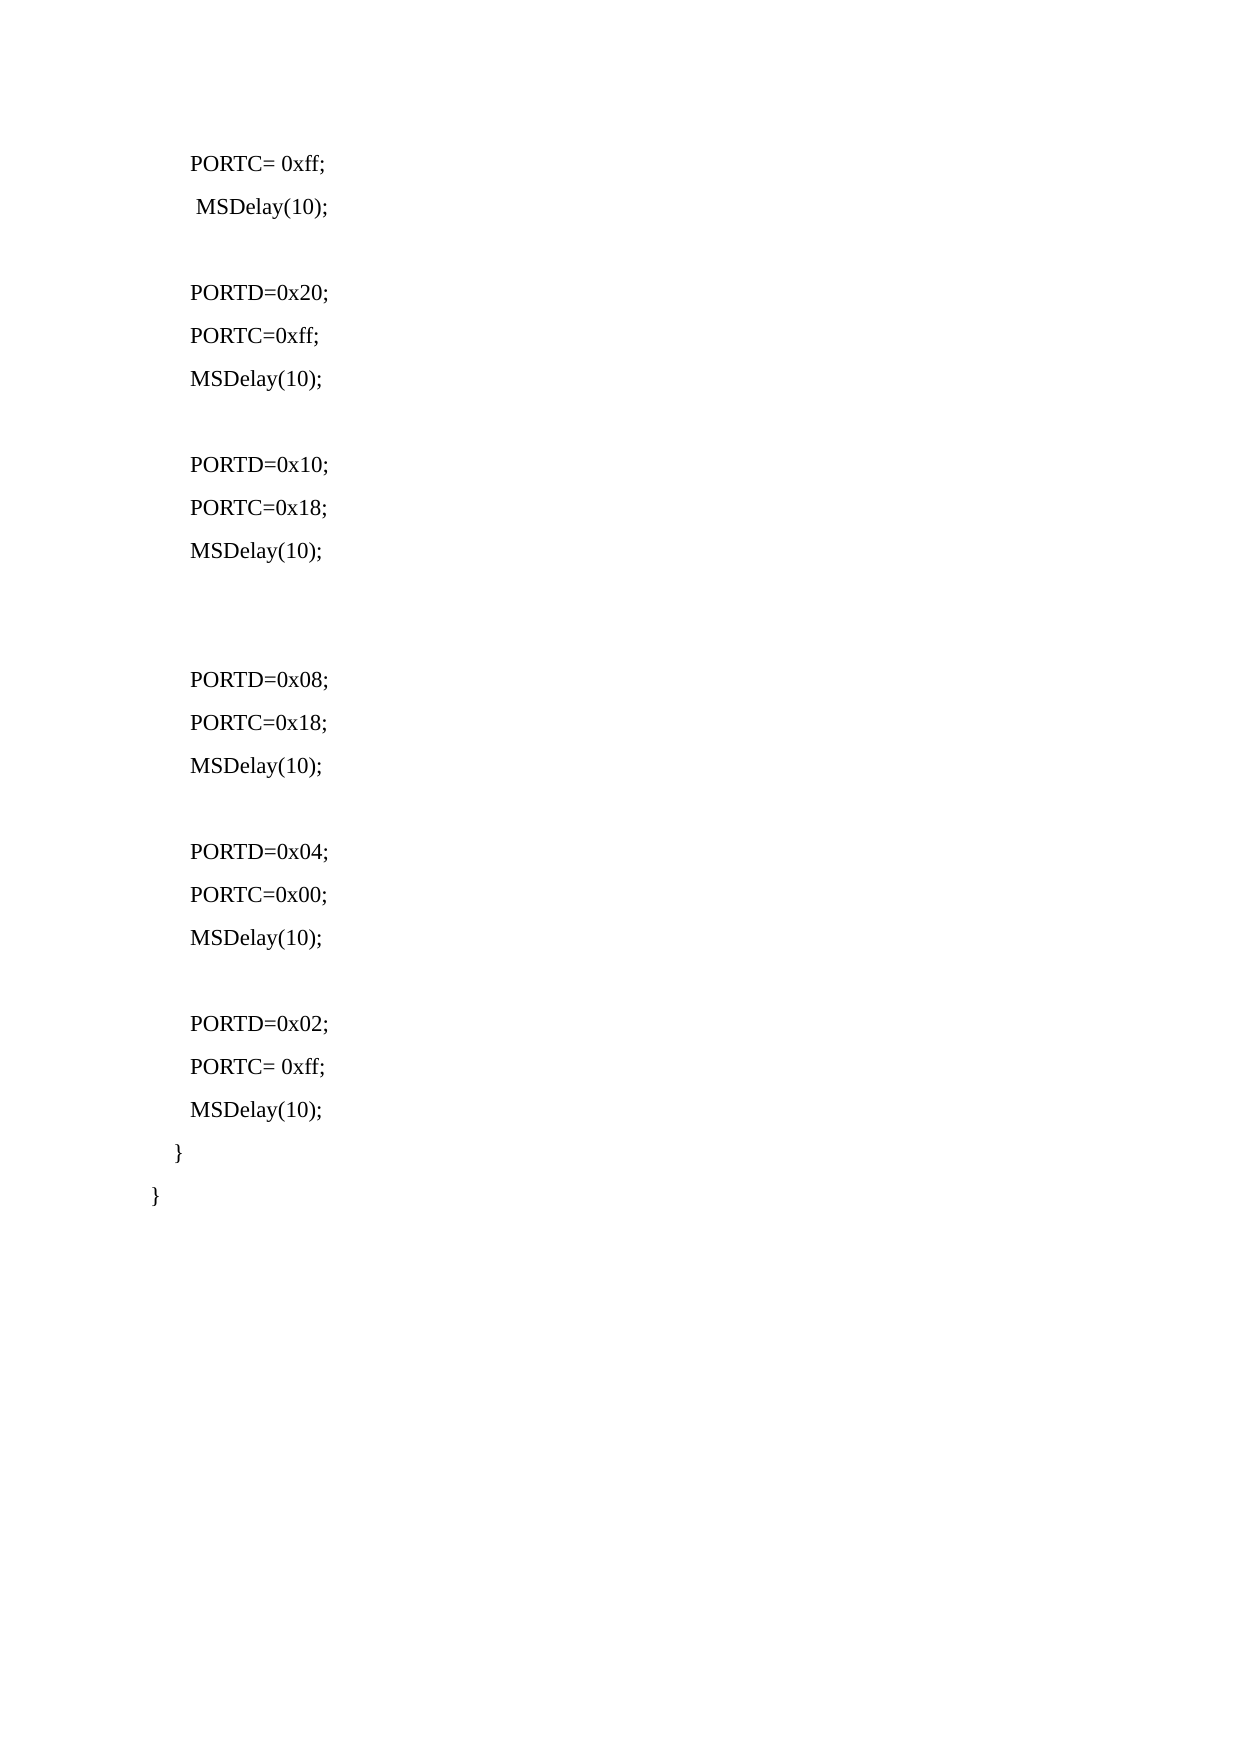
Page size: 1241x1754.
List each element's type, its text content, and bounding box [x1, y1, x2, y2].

text PORTD=0x02; [150, 1010, 1090, 1037]
text PORTC= 0xff; [150, 1053, 1090, 1080]
text PORTD=0x20; [150, 279, 1090, 305]
text PORTC= 0xff; [150, 150, 1090, 176]
text MSDelay(10); [150, 365, 1090, 391]
text PORTD=0x08; [150, 666, 1090, 693]
text PORTC=0x18; [150, 494, 1090, 521]
text MSDelay(10); [150, 193, 1090, 219]
text MSDelay(10); [150, 1096, 1090, 1123]
text } [150, 1182, 1090, 1209]
text } [150, 1139, 1090, 1166]
text MSDelay(10); [150, 924, 1090, 951]
text MSDelay(10); [150, 752, 1090, 779]
text PORTC=0x00; [150, 881, 1090, 908]
text PORTD=0x10; [150, 451, 1090, 477]
text PORTC=0x18; [150, 709, 1090, 736]
text PORTD=0x04; [150, 838, 1090, 865]
text MSDelay(10); [150, 537, 1090, 563]
text PORTC=0xff; [150, 322, 1090, 348]
